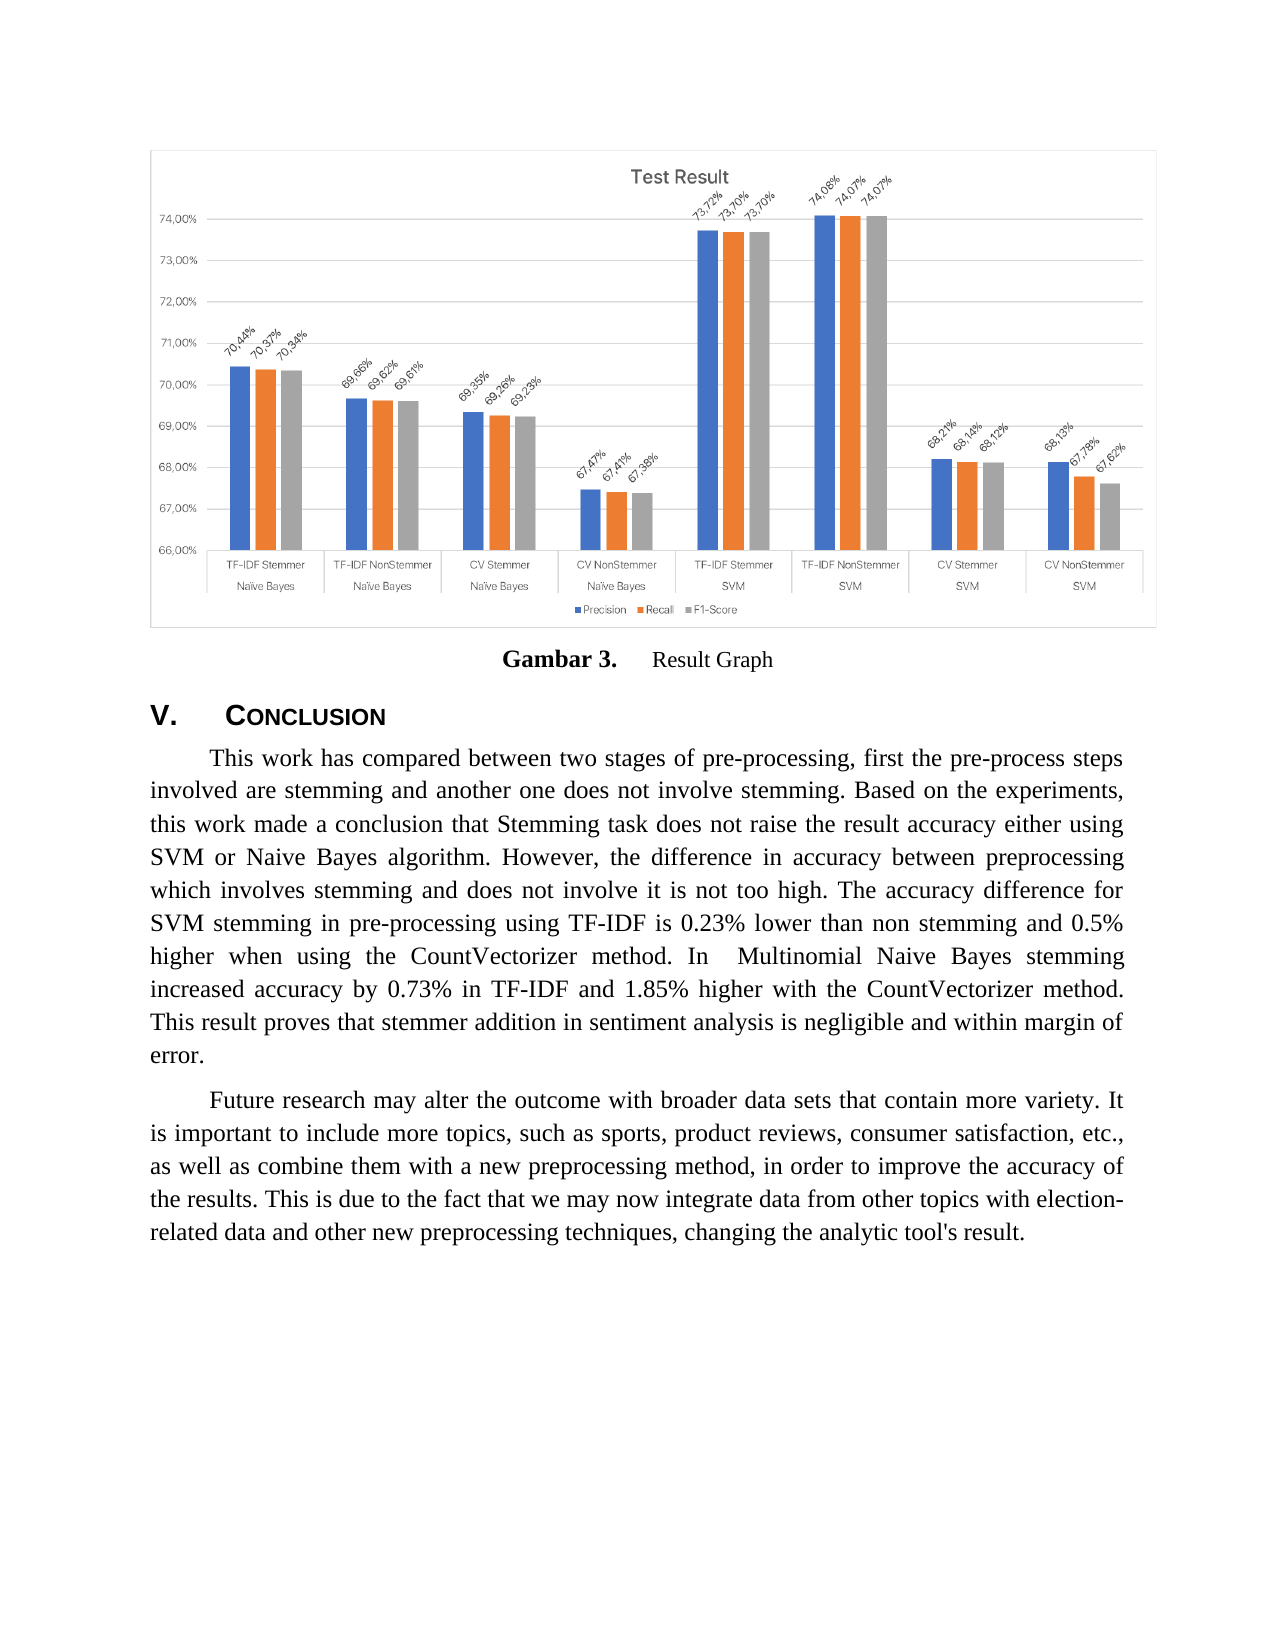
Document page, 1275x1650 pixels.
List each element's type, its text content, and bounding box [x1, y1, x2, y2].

text Future research may alter the outcome with broader data sets that contain more variety. It is important to include more topics, such as sports, product reviews, consumer satisfaction, etc., as well as combine them with a new preprocessing method, in order to improve the accuracy of the results. This is due to the fact that we may now integrate data from other topics with election-related data and other new preprocessing techniques, changing the analytic tool's result. [150, 1085, 1125, 1246]
text This work has compared between two stages of pre-processing, first the pre-process steps involved are stemming and another one does not involve stemming. Based on the experiments, this work made a conclusion that Stemming task does not raise the result accuracy either using SVM or Naive Bayes algorithm. However, the difference in accuracy between preprocessing which involves stemming and does not involve it is not too high. The accuracy difference for SVM stemming in pre-processing using TF-IDF is 0.23% lower than non stemming and 0.5% higher when using the CountVectorizer method. In Multinomial Naive Bayes stemming increased accuracy by 0.73% in TF-IDF and 1.85% higher with the CountVectorizer method. This result proves that stemmer addition in sentiment analysis is negligible and within margin of error. [150, 743, 1125, 1068]
picture [150, 150, 1157, 628]
subtitle V. Conclusion [150, 698, 1125, 731]
list Result Graph [150, 644, 1125, 673]
